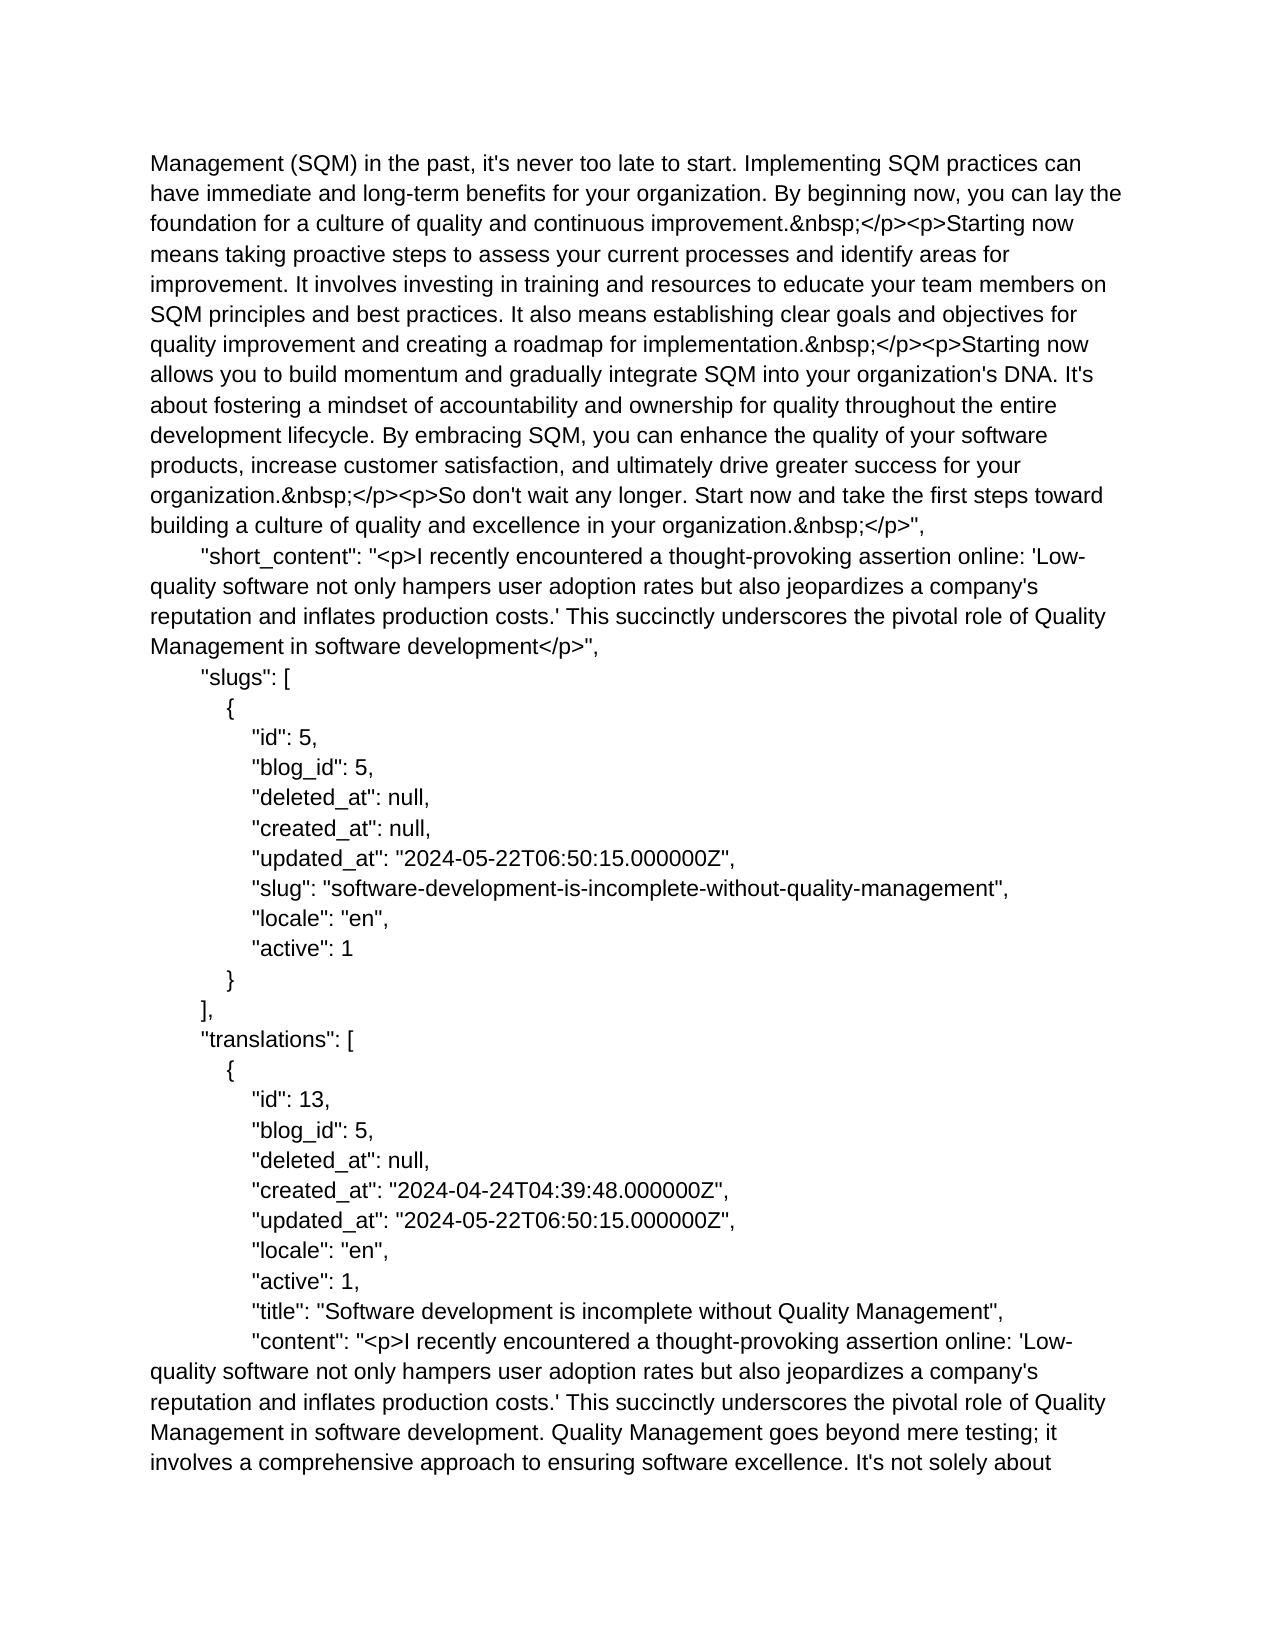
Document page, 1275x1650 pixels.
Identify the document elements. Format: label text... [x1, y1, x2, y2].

text "deleted_at": null, [150, 1147, 1125, 1173]
text "locale": "en", [150, 905, 1125, 932]
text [150, 150, 1125, 539]
text "slugs": [ [150, 663, 1125, 690]
text "slug": "software-development-is-incomplete-without-quality-management", [150, 875, 1125, 901]
text { [150, 1056, 1125, 1083]
text "updated_at": "2024-05-22T06:50:15.000000Z", [150, 845, 1125, 871]
text { [150, 694, 1125, 720]
text } [150, 966, 1125, 992]
text "updated_at": "2024-05-22T06:50:15.000000Z", [150, 1207, 1125, 1234]
text "short_content": "<p>I recently encountered a thought-provoking assertion online: 'Low-quality software not only hampers user adoption rates but also jeopardizes a company's reputation and inflates production costs.' This succinctly underscores the pivotal role of Quality Management in software development</p>", [150, 543, 1125, 660]
text "id": 5, [150, 724, 1125, 750]
text "active": 1, [150, 1268, 1125, 1294]
text "id": 13, [150, 1086, 1125, 1113]
text "created_at": null, [150, 814, 1125, 841]
text "deleted_at": null, [150, 784, 1125, 811]
text "locale": "en", [150, 1237, 1125, 1264]
text "blog_id": 5, [150, 1117, 1125, 1143]
text "created_at": "2024-04-24T04:39:48.000000Z", [150, 1177, 1125, 1203]
text "blog_id": 5, [150, 754, 1125, 781]
text ], [150, 996, 1125, 1022]
text "title": "Software development is incomplete without Quality Management", [150, 1298, 1125, 1324]
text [150, 1328, 1125, 1475]
text "active": 1 [150, 935, 1125, 962]
text "translations": [ [150, 1026, 1125, 1052]
